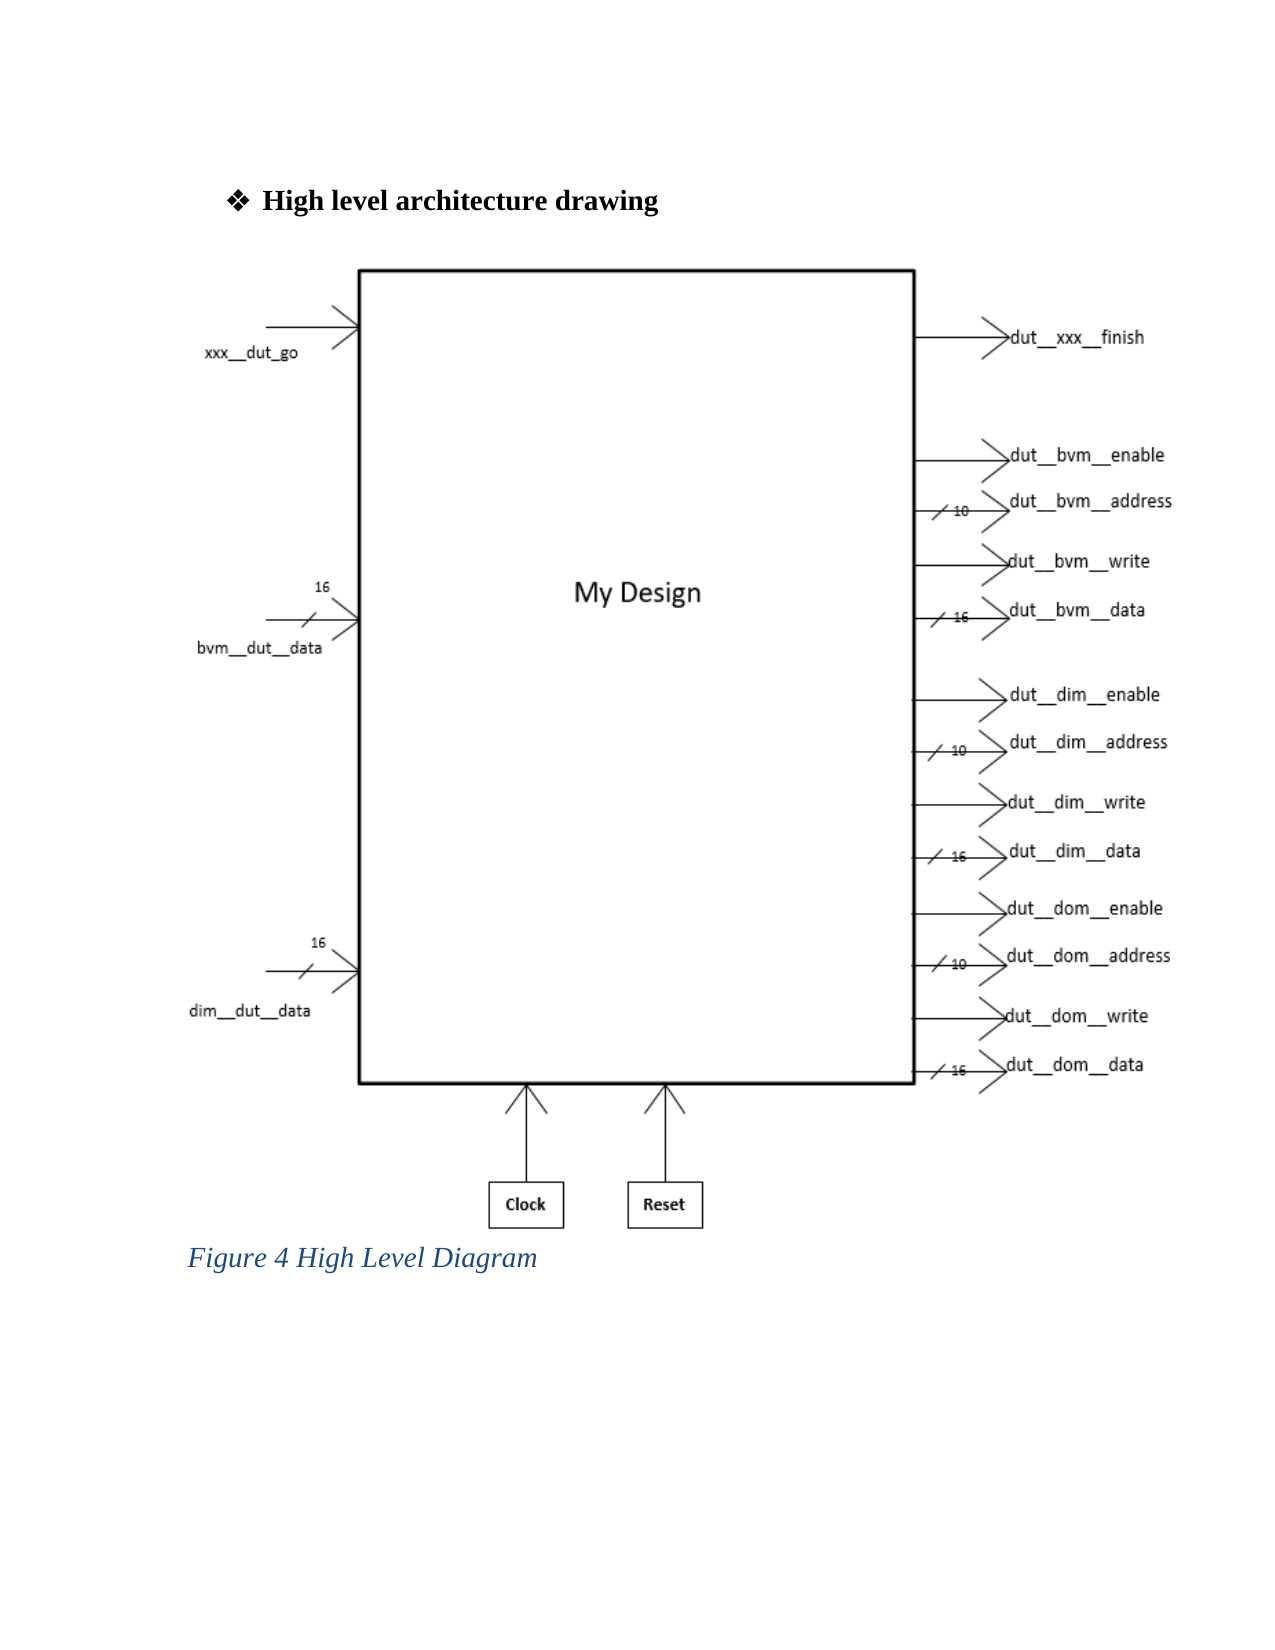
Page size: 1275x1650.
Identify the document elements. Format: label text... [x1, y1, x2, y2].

list High level architecture drawing [225, 183, 1087, 217]
picture [187, 250, 1179, 1240]
text Figure 4 High Level Diagram [187, 1240, 1087, 1273]
